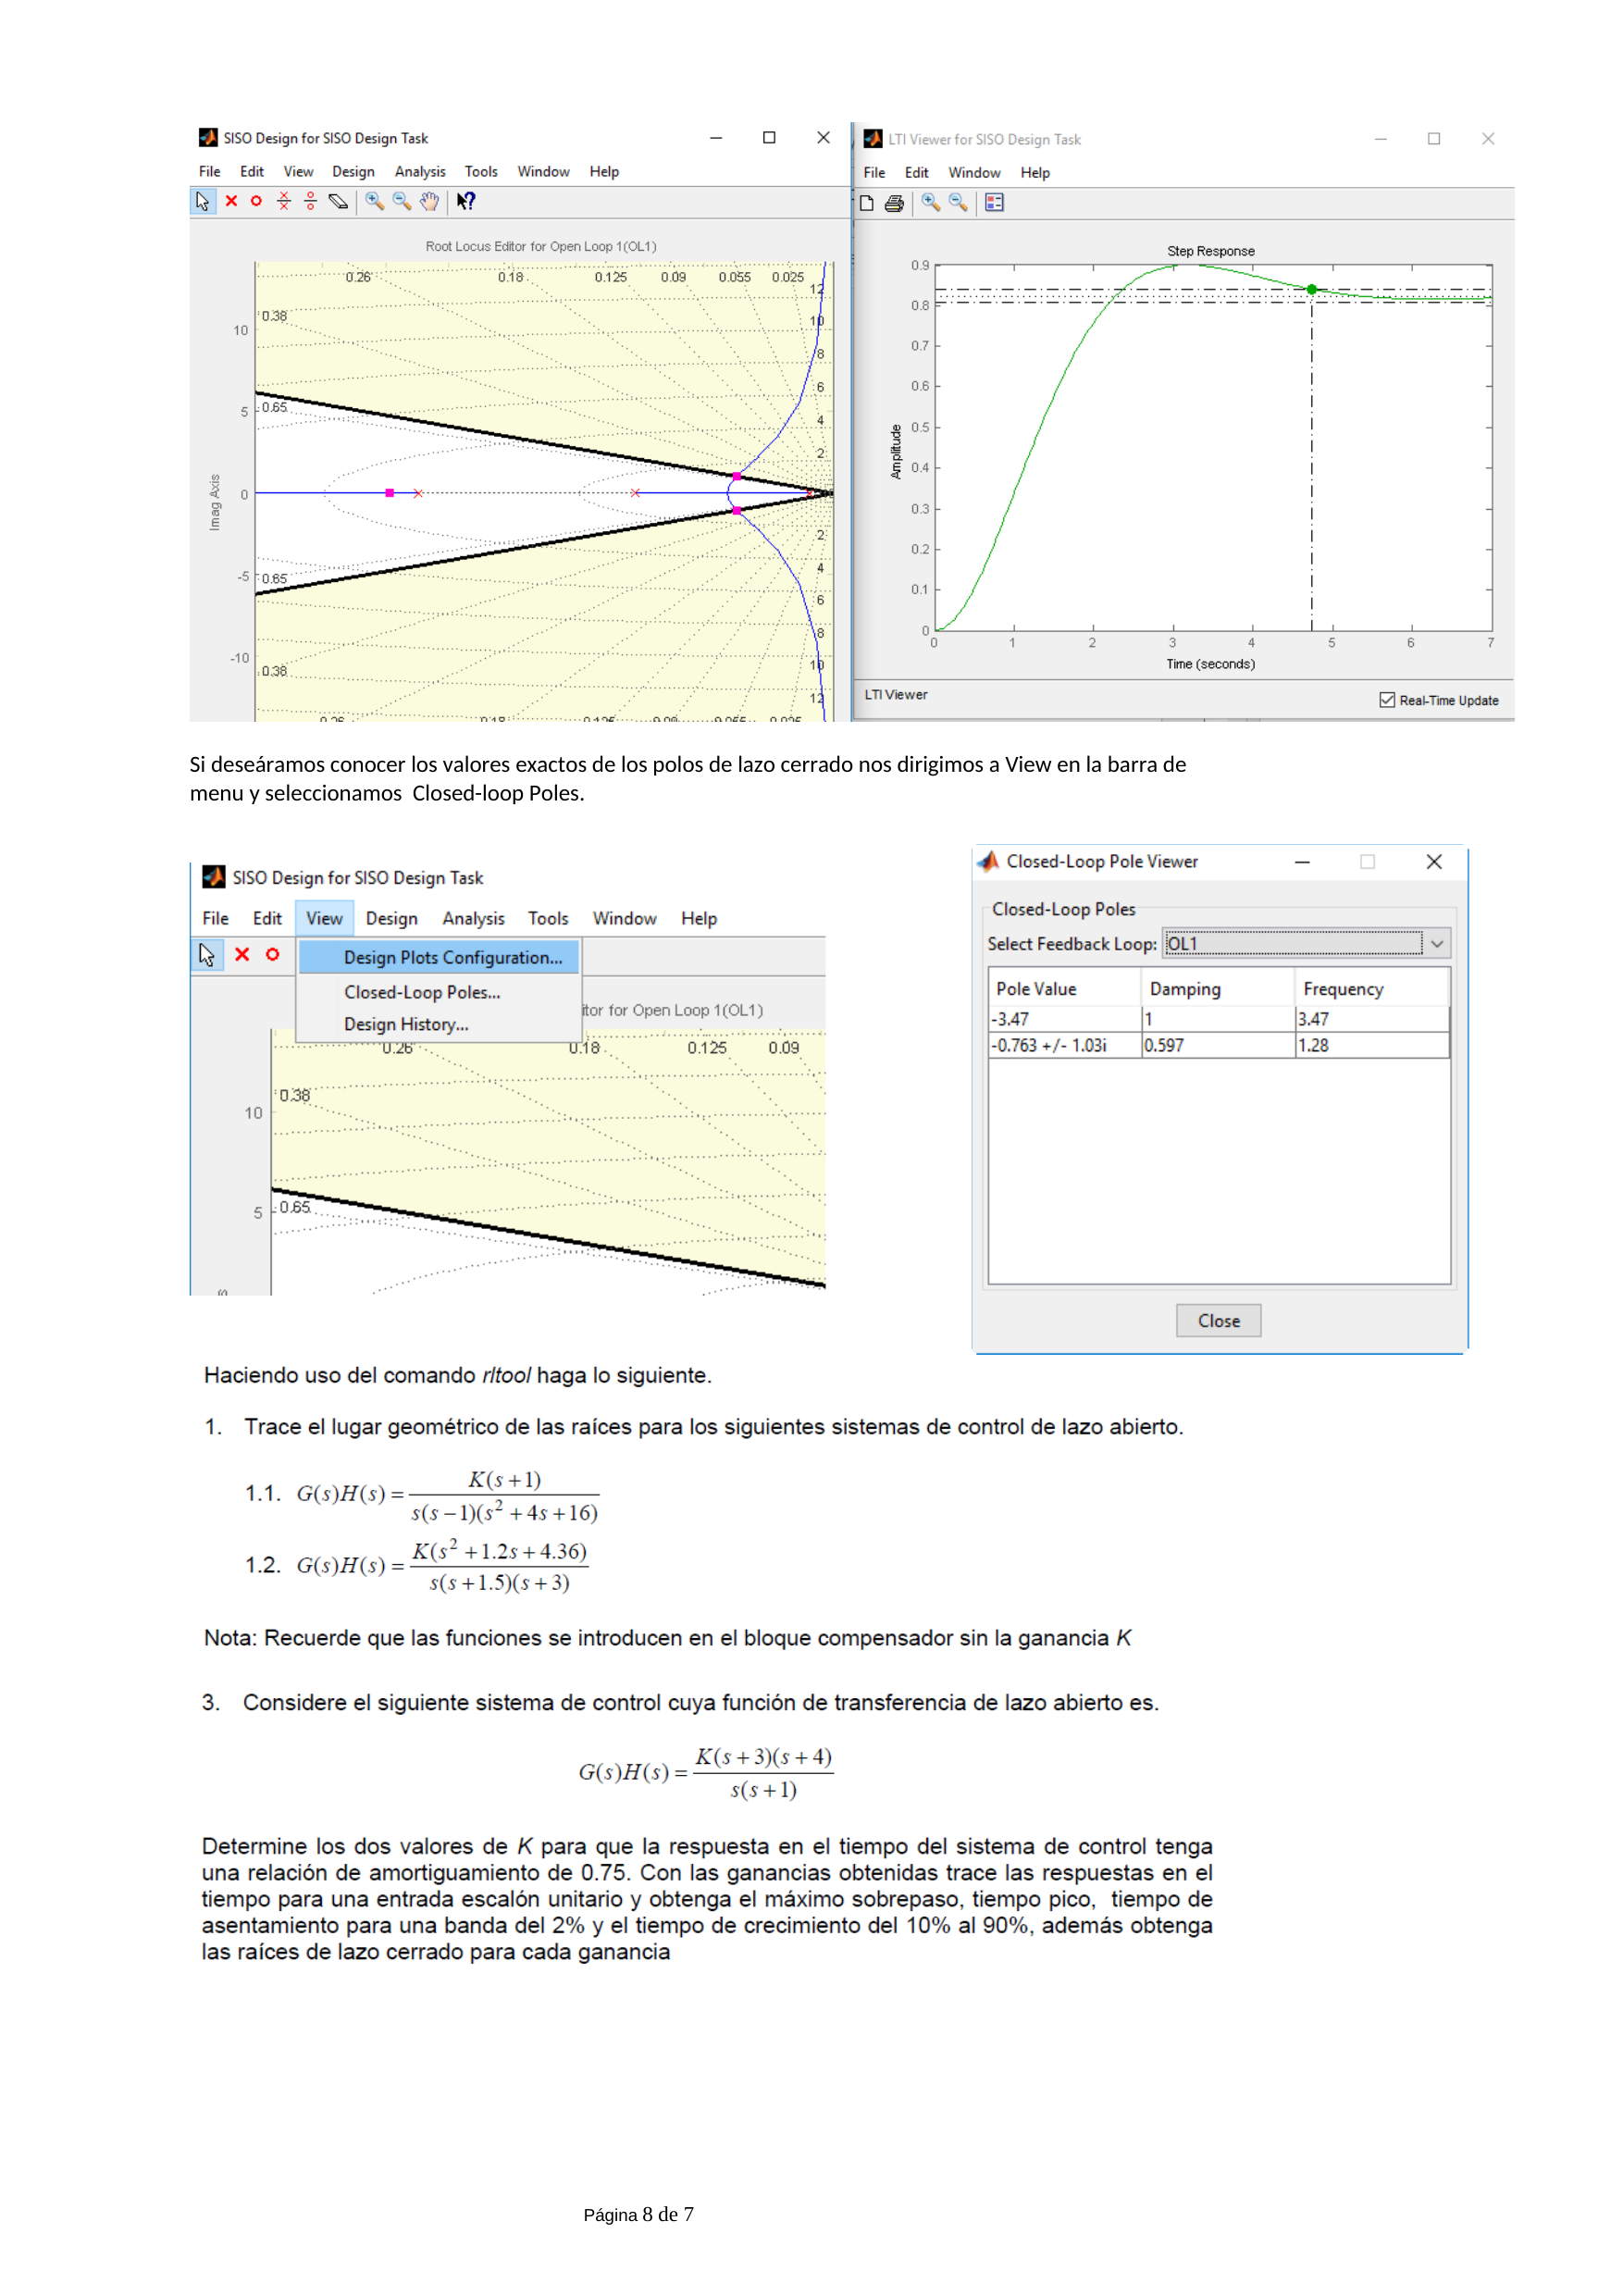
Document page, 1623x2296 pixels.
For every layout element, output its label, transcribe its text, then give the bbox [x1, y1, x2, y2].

picture [190, 122, 1516, 722]
text Si deseáramos conocer los valores exactos de los polos de lazo cerrado nos dirigimos a View en la barra de menu y seleccionamos Closed-loop Poles. [190, 750, 1220, 806]
picture [190, 863, 826, 1296]
picture [972, 844, 1469, 1355]
